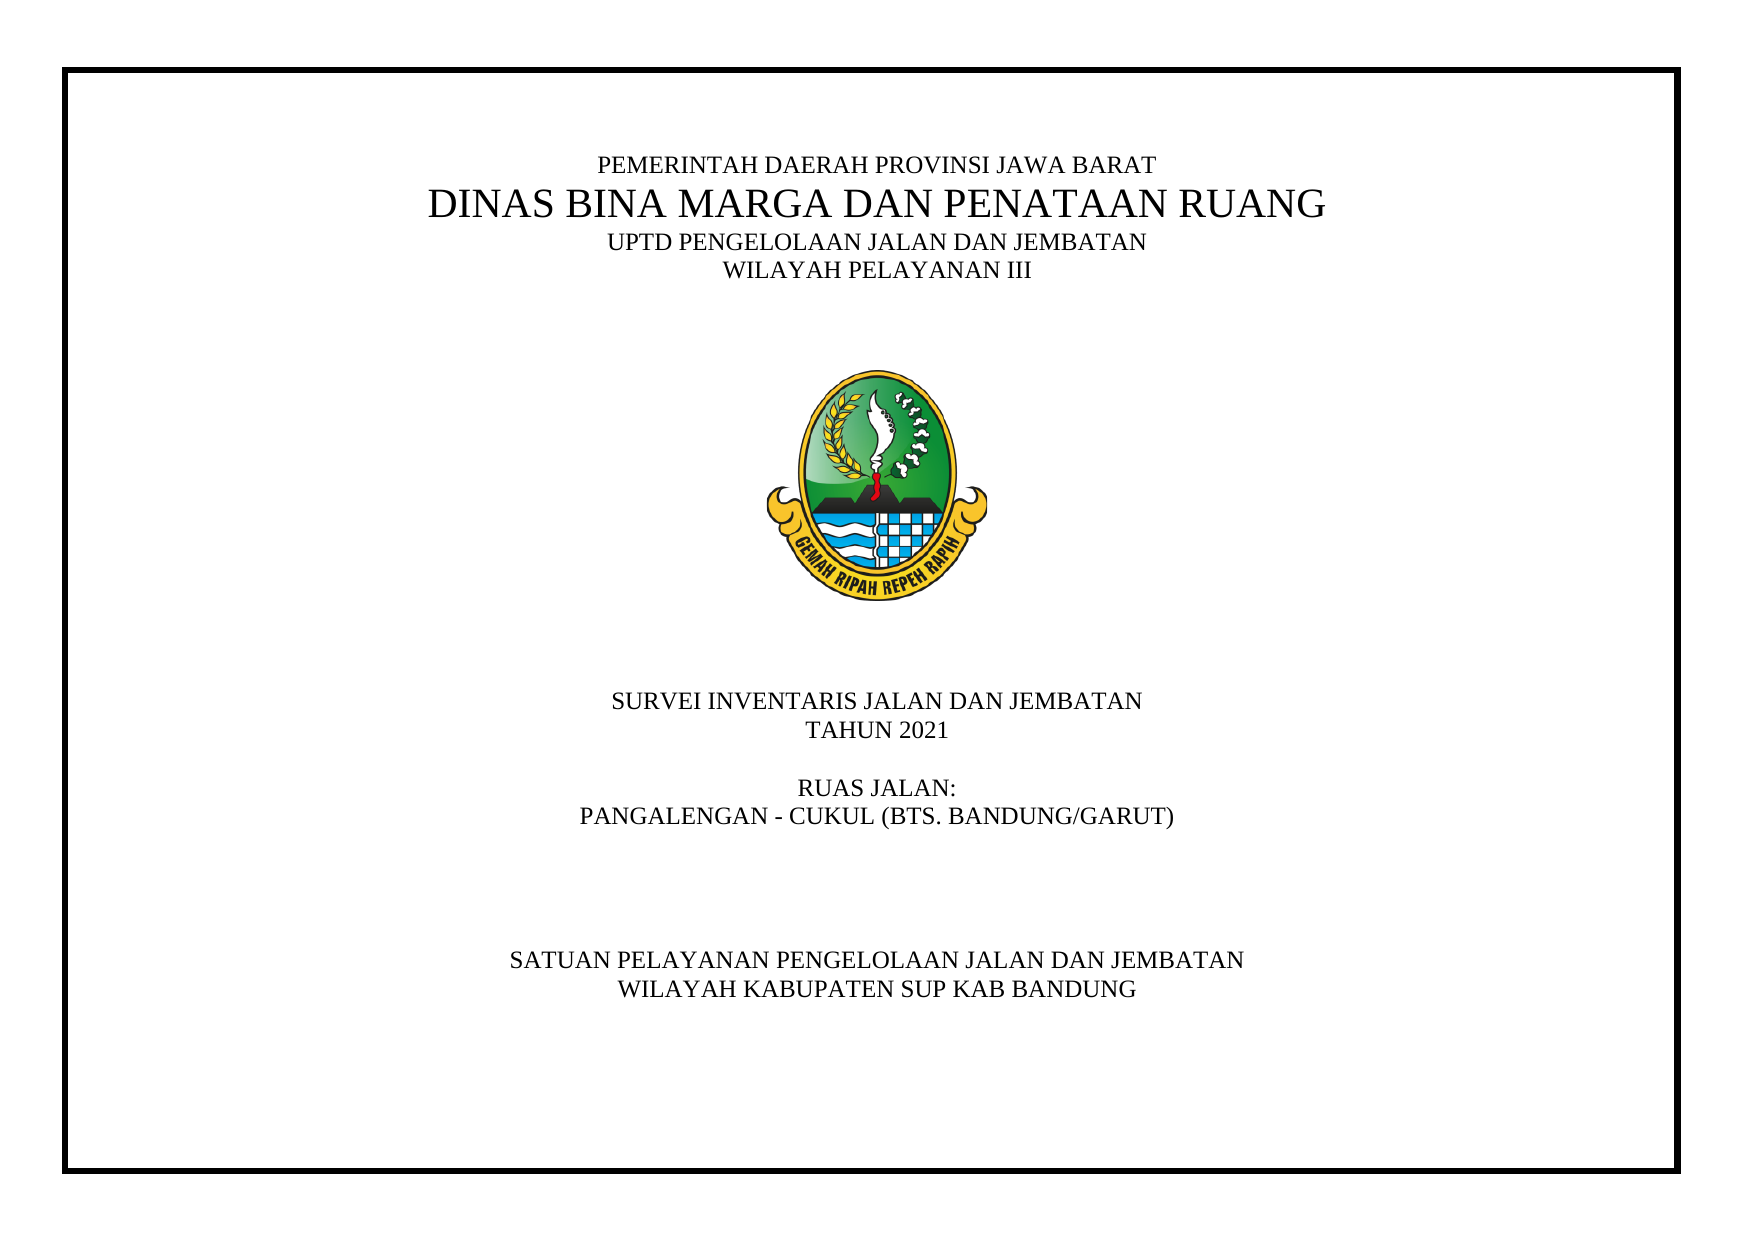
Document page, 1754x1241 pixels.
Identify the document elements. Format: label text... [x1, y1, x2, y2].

text DINAS BINA MARGA DAN PENATAAN RUANG [150, 179, 1604, 227]
text PANGALENGAN - CUKUL (BTS. BANDUNG/GARUT) [150, 801, 1604, 830]
text WILAYAH PELAYANAN III [150, 255, 1604, 284]
text WILAYAH KABUPATEN SUP KAB BANDUNG [150, 974, 1604, 1003]
text PEMERINTAH DAERAH PROVINSI JAWA BARAT [150, 150, 1604, 179]
text RUAS JALAN: [150, 773, 1604, 801]
text UPTD PENGELOLAAN JALAN DAN JEMBATAN [150, 227, 1604, 255]
picture [766, 370, 988, 601]
text TAHUN 2021 [150, 715, 1604, 744]
text SURVEI INVENTARIS JALAN DAN JEMBATAN [150, 686, 1604, 715]
text SATUAN PELAYANAN PENGELOLAAN JALAN DAN JEMBATAN [150, 945, 1604, 974]
